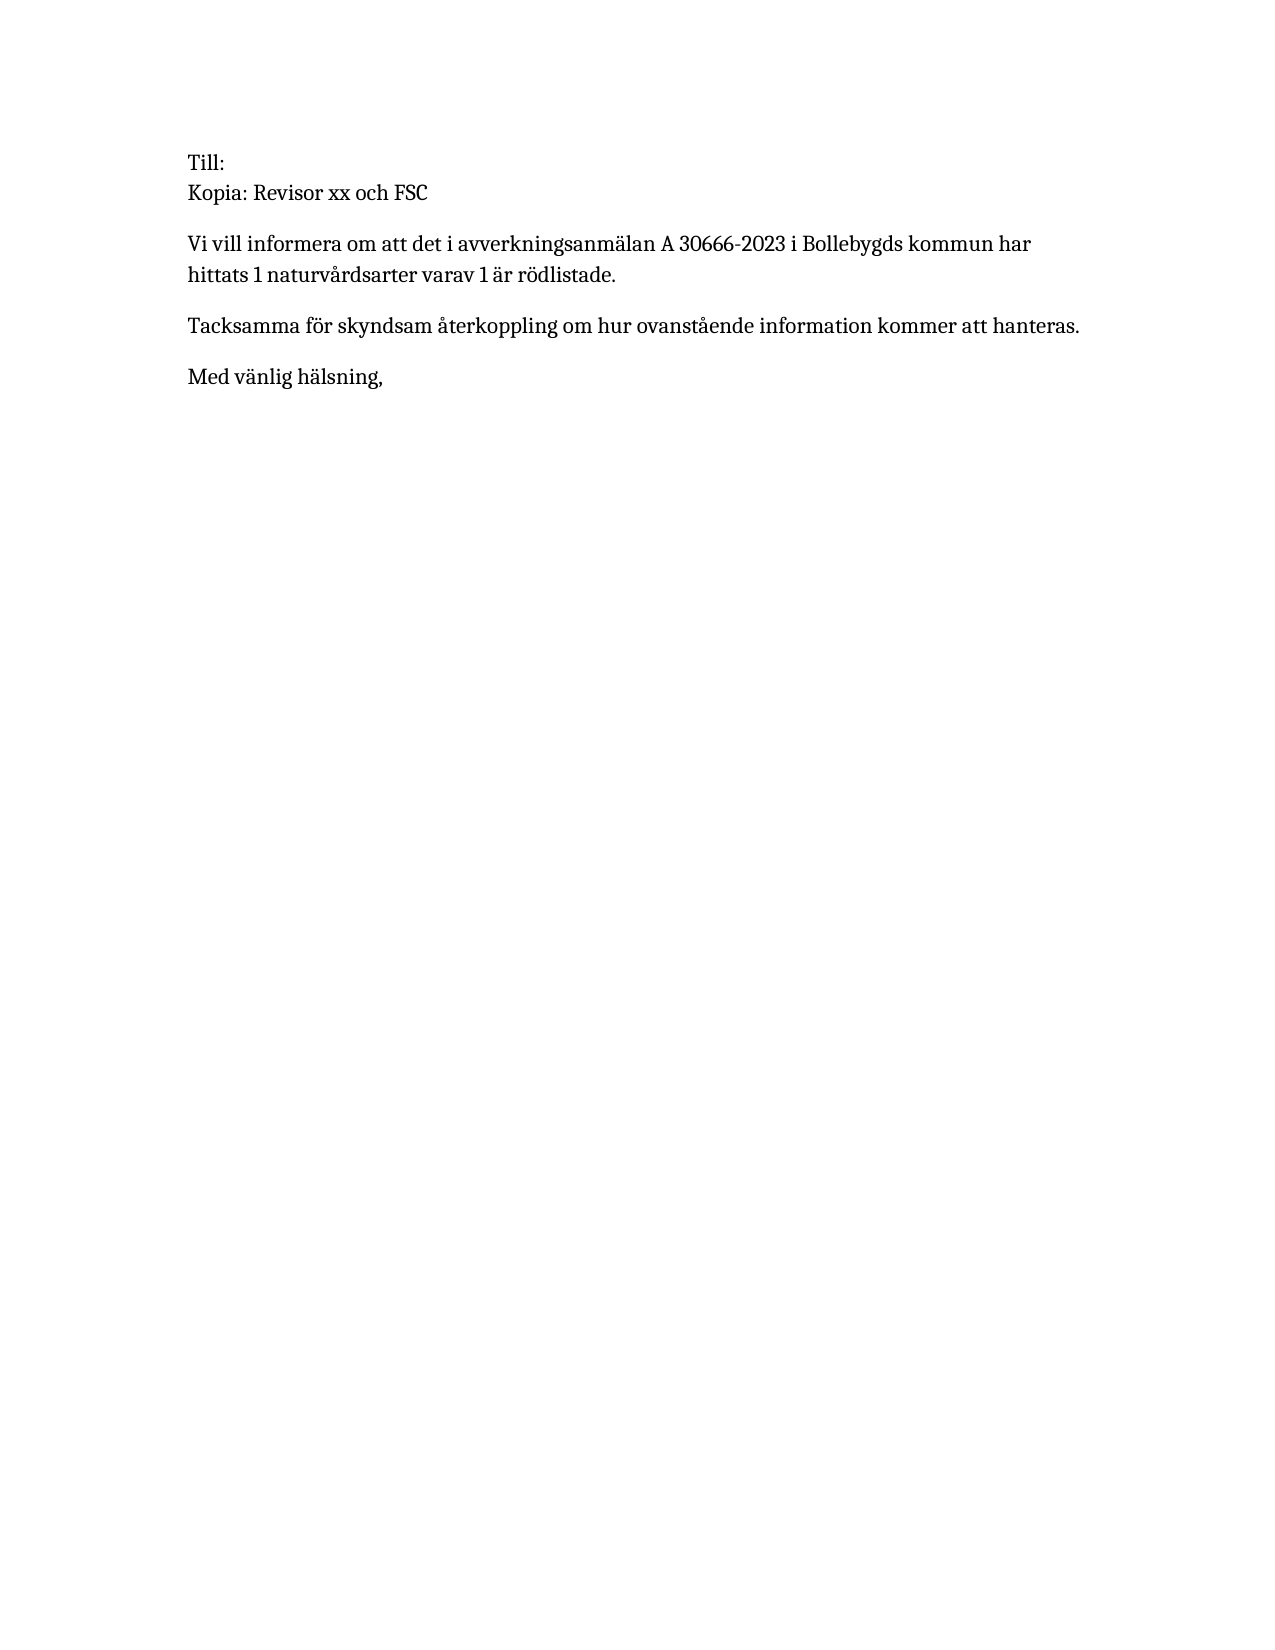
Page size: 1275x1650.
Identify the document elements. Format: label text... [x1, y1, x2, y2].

text Tacksamma för skyndsam återkoppling om hur ovanstående information kommer att hanteras. [187, 312, 1087, 339]
text Med vänlig hälsning, [187, 363, 1087, 420]
text Till: Kopia: Revisor xx och FSC [187, 150, 1087, 207]
text Vi vill informera om att det i avverkningsanmälan A 30666-2023 i Bollebygds kommun har hittats 1 naturvårdsarter varav 1 är rödlistade. [187, 231, 1087, 288]
